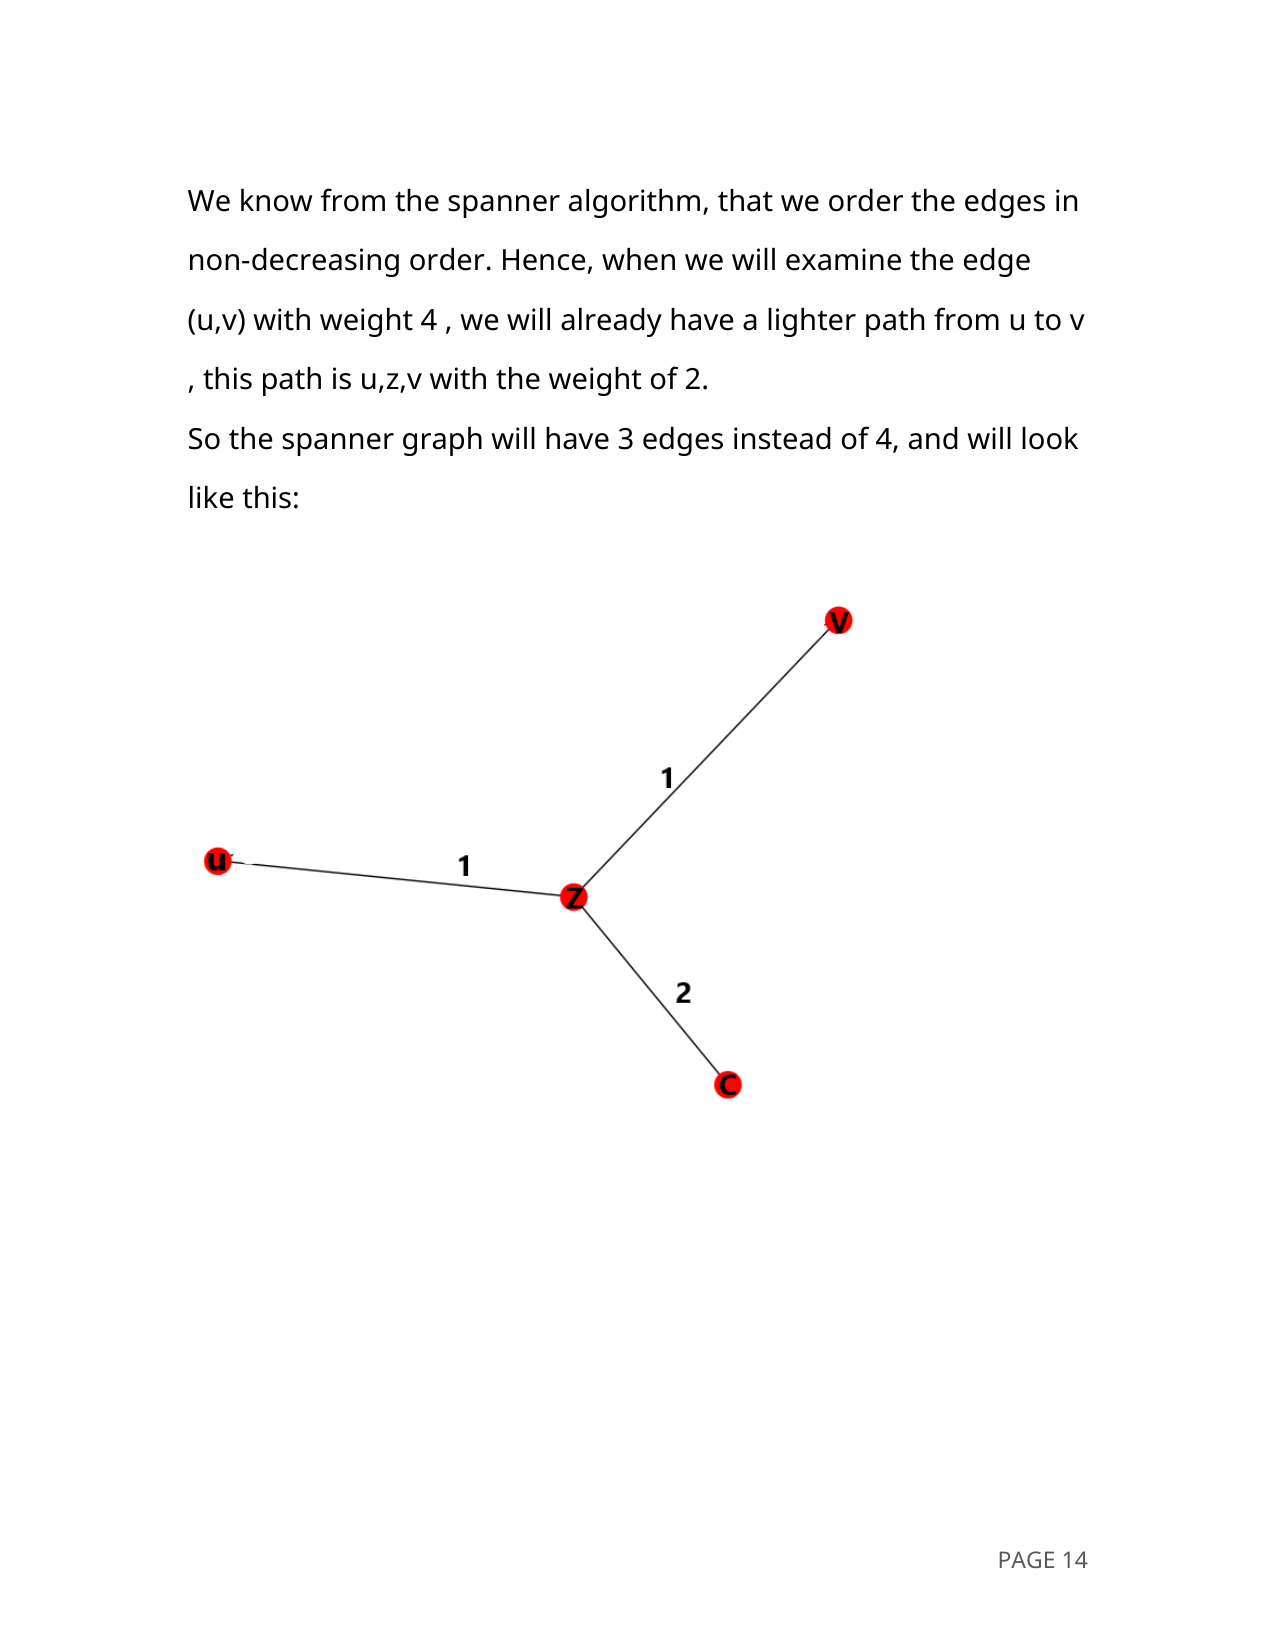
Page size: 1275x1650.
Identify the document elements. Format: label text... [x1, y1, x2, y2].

text We know from the spanner algorithm, that we order the edges in non-decreasing order. Hence, when we will examine the edge (u,v) with weight 4 , we will already have a lighter path from u to v , this path is u,z,v with the weight of 2. [187, 180, 1087, 398]
text So the spanner graph will have 3 edges instead of 4, and will look like this: [187, 418, 1087, 517]
picture [187, 596, 861, 1106]
